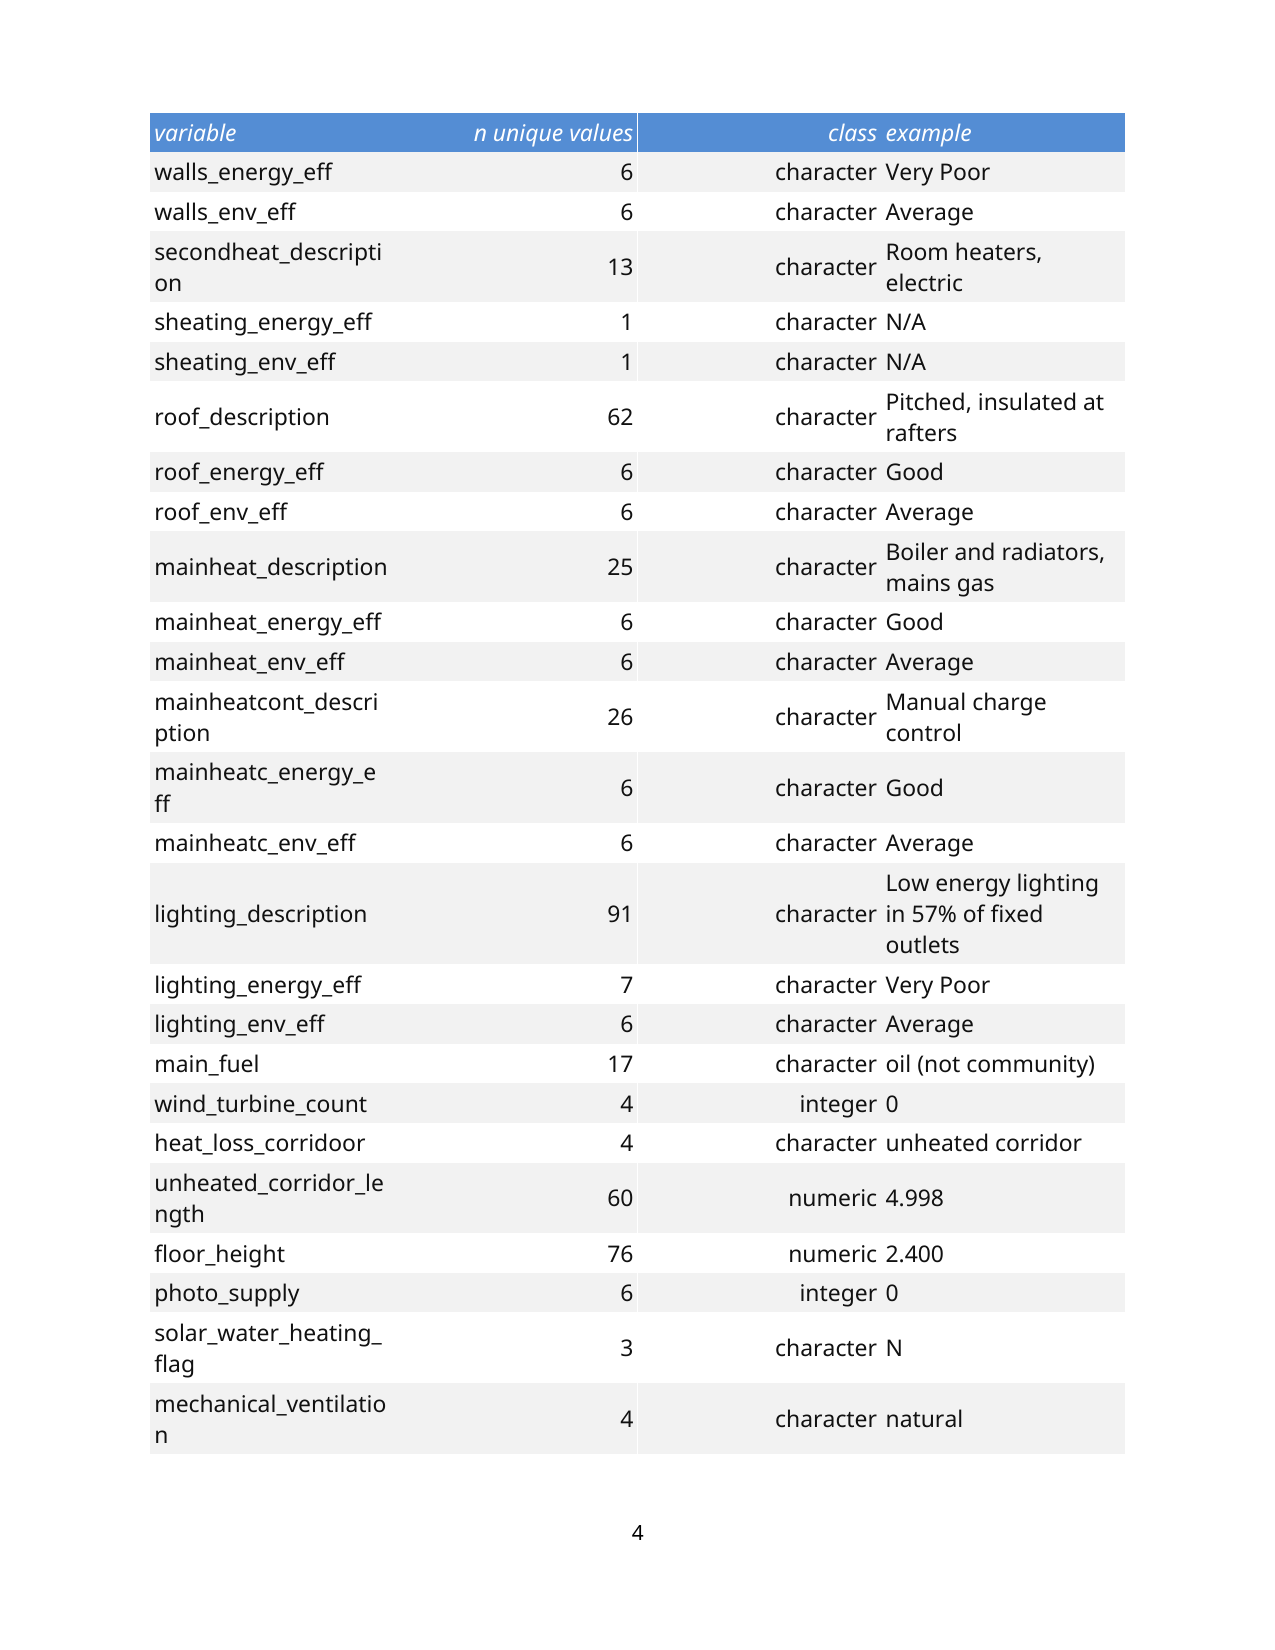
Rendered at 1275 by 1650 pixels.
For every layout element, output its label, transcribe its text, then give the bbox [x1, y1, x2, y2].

table_cell wind_turbine_count [150, 1083, 394, 1123]
table_cell roof_description [150, 381, 394, 452]
table_cell Average [881, 492, 1125, 531]
table_cell solar_water_heating_flag [150, 1313, 394, 1383]
table_cell character [638, 1313, 881, 1383]
table_cell Good [881, 752, 1125, 823]
table_cell walls_env_eff [150, 192, 394, 231]
table_cell 60 [394, 1163, 637, 1233]
table_cell mainheat_description [150, 531, 394, 602]
table_cell Very Poor [881, 152, 1125, 192]
table_cell floor_height [150, 1233, 394, 1273]
table_cell character [638, 302, 881, 342]
table_cell mainheatc_energy_eff [150, 752, 394, 823]
table_cell integer [638, 1273, 881, 1312]
table_cell 6 [394, 642, 637, 681]
table_cell character [638, 1044, 881, 1083]
table_cell lighting_energy_eff [150, 965, 394, 1004]
table_cell Good [881, 602, 1125, 642]
table_cell 62 [394, 381, 637, 452]
table_cell Average [881, 1004, 1125, 1044]
table_cell character [638, 1383, 881, 1454]
table_cell character [638, 681, 881, 752]
table_header example [881, 113, 1125, 152]
table_cell unheated corridor [881, 1123, 1125, 1162]
table_cell lighting_env_eff [150, 1004, 394, 1044]
table_cell mechanical_ventilation [150, 1383, 394, 1454]
table_cell Pitched, insulated at rafters [881, 381, 1125, 452]
table_cell 6 [394, 1004, 637, 1044]
table_cell 6 [394, 823, 637, 862]
table_cell N [881, 1313, 1125, 1383]
table_cell Low energy lighting in 57% of fixed outlets [881, 863, 1125, 964]
table_cell walls_energy_eff [150, 152, 394, 192]
table_cell character [638, 452, 881, 492]
table_cell 6 [394, 602, 637, 642]
table_cell mainheat_energy_eff [150, 602, 394, 642]
table_cell oil (not community) [881, 1044, 1125, 1083]
table_cell numeric [638, 1163, 881, 1233]
table_cell unheated_corridor_length [150, 1163, 394, 1233]
table_cell character [638, 492, 881, 531]
table_cell character [638, 602, 881, 642]
table_cell 4 [394, 1383, 637, 1454]
table_cell 6 [394, 452, 637, 492]
table_cell Room heaters, electric [881, 231, 1125, 302]
table_cell natural [881, 1383, 1125, 1454]
table_cell character [638, 1123, 881, 1162]
table_cell 4.998 [881, 1163, 1125, 1233]
table_cell 6 [394, 752, 637, 823]
table_cell 26 [394, 681, 637, 752]
table_cell 91 [394, 863, 637, 964]
table_cell Average [881, 642, 1125, 681]
table_cell character [638, 965, 881, 1004]
table_cell 0 [881, 1273, 1125, 1312]
table_cell 13 [394, 231, 637, 302]
table_cell 4 [394, 1083, 637, 1123]
table_cell 1 [394, 342, 637, 381]
table_cell character [638, 823, 881, 862]
table_cell character [638, 152, 881, 192]
table_cell 25 [394, 531, 637, 602]
table_cell 17 [394, 1044, 637, 1083]
table_cell character [638, 752, 881, 823]
table_cell 3 [394, 1313, 637, 1383]
table_cell 6 [394, 192, 637, 231]
table_cell 0 [881, 1083, 1125, 1123]
table_cell Average [881, 823, 1125, 862]
table_cell 6 [394, 152, 637, 192]
table_cell photo_supply [150, 1273, 394, 1312]
table_cell 76 [394, 1233, 637, 1273]
table_cell roof_env_eff [150, 492, 394, 531]
table_cell 2.400 [881, 1233, 1125, 1273]
table_cell Average [881, 192, 1125, 231]
table_cell Manual charge control [881, 681, 1125, 752]
table_cell Very Poor [881, 965, 1125, 1004]
table_cell 4 [394, 1123, 637, 1162]
table_cell secondheat_description [150, 231, 394, 302]
table_cell character [638, 381, 881, 452]
table_cell sheating_env_eff [150, 342, 394, 381]
table_header class [638, 113, 881, 152]
table_cell character [638, 192, 881, 231]
table_cell character [638, 863, 881, 964]
table_cell integer [638, 1083, 881, 1123]
table_cell 6 [394, 492, 637, 531]
table_cell Good [881, 452, 1125, 492]
table_cell main_fuel [150, 1044, 394, 1083]
table_cell 7 [394, 965, 637, 1004]
table_cell N/A [881, 342, 1125, 381]
table_header n unique values [394, 113, 637, 152]
table_cell character [638, 342, 881, 381]
table_cell mainheatcont_description [150, 681, 394, 752]
table_header variable [150, 113, 394, 152]
table_cell mainheat_env_eff [150, 642, 394, 681]
table_cell N/A [881, 302, 1125, 342]
table_cell lighting_description [150, 863, 394, 964]
table_cell character [638, 1004, 881, 1044]
table_cell roof_energy_eff [150, 452, 394, 492]
table_cell character [638, 531, 881, 602]
table_cell 6 [394, 1273, 637, 1312]
table_cell character [638, 231, 881, 302]
table_cell sheating_energy_eff [150, 302, 394, 342]
table_cell mainheatc_env_eff [150, 823, 394, 862]
table_cell Boiler and radiators, mains gas [881, 531, 1125, 602]
table_cell numeric [638, 1233, 881, 1273]
table_cell heat_loss_corridoor [150, 1123, 394, 1162]
table_cell 1 [394, 302, 637, 342]
table_cell character [638, 642, 881, 681]
